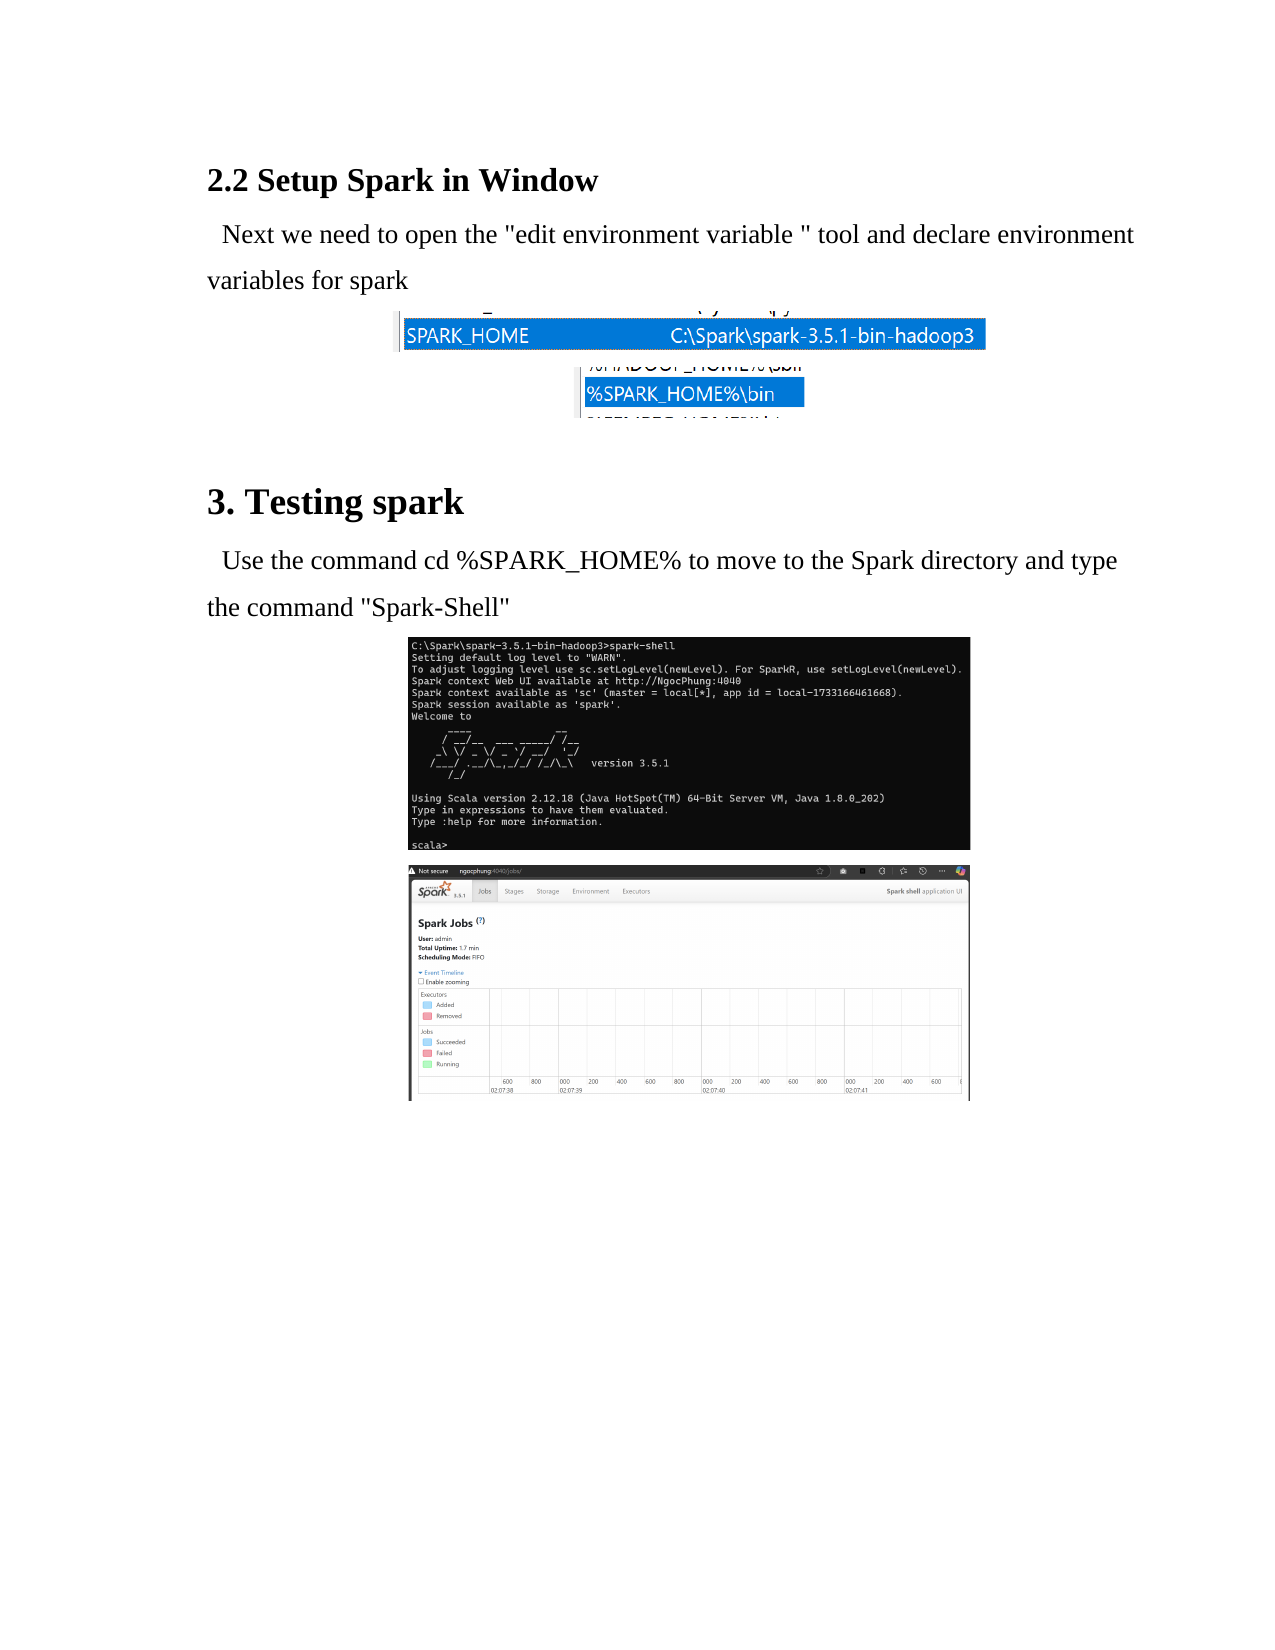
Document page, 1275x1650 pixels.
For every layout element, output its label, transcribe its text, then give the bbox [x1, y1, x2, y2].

text Next we need to open the "edit environment variable " tool and declare environment variables for spark [207, 218, 1157, 296]
text Use the command cd %SPARK_HOME% to move to the Spark directory and type the command "Spark-Shell" [207, 544, 1157, 622]
subtitle 2.2 Setup Spark in Window [207, 160, 1157, 198]
picture [408, 865, 970, 1101]
subtitle 3. Testing spark [207, 480, 1157, 523]
picture [392, 311, 986, 352]
picture [573, 367, 805, 418]
picture [408, 637, 971, 850]
